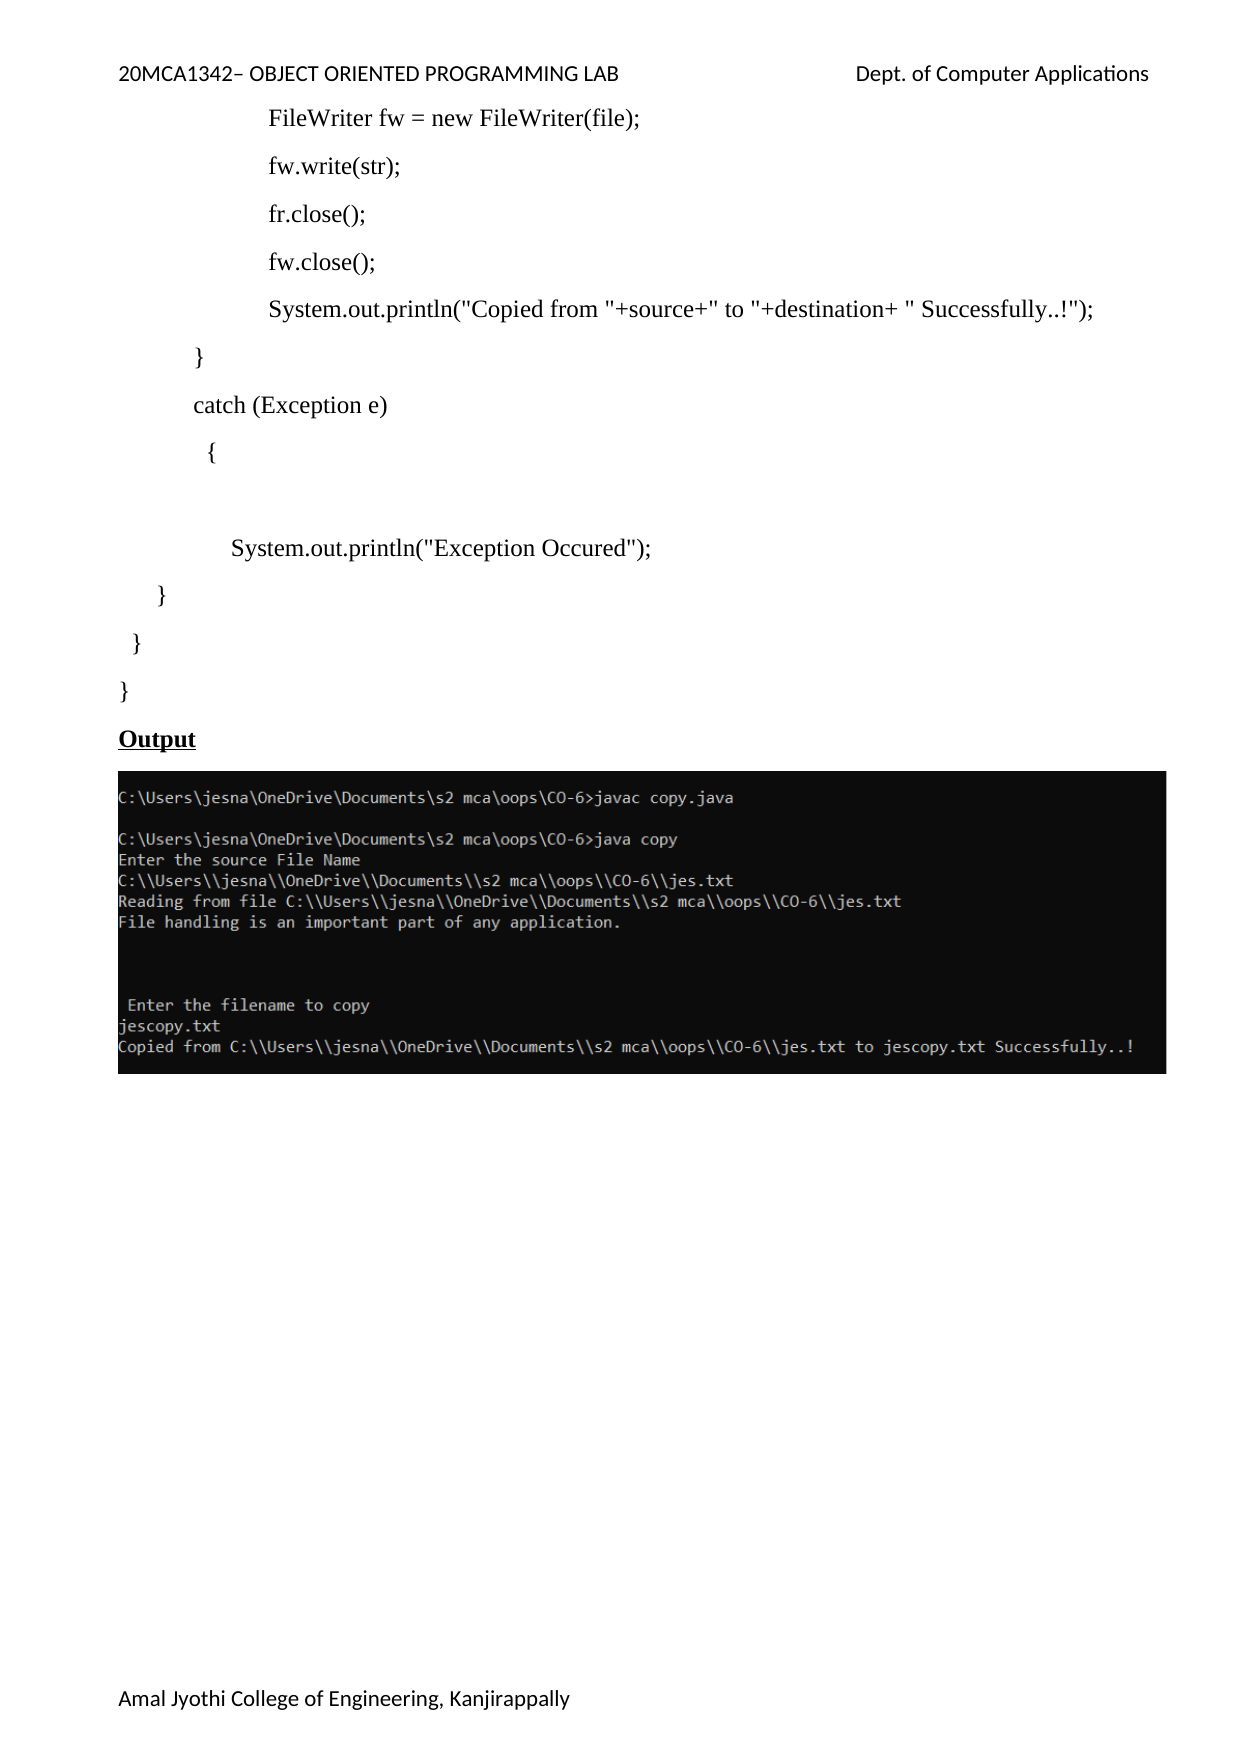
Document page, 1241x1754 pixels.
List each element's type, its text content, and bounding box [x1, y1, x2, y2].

text System.out.println("Copied from "+source+" to "+destination+ " Successfully..!"); [118, 294, 1167, 323]
text fw.close(); [118, 247, 1167, 275]
text { [118, 437, 1167, 466]
text } [118, 581, 1167, 609]
text } [118, 676, 1167, 705]
text System.out.println("Exception Occured"); [118, 533, 1167, 562]
text } [118, 628, 1167, 657]
picture [118, 771, 1167, 1074]
text fr.close(); [118, 199, 1167, 228]
text Output [118, 724, 1167, 752]
text FileWriter fw = new FileWriter(file); [118, 103, 1167, 132]
text } [118, 342, 1167, 371]
text catch (Exception e) [118, 390, 1167, 418]
text fw.write(str); [118, 151, 1167, 180]
